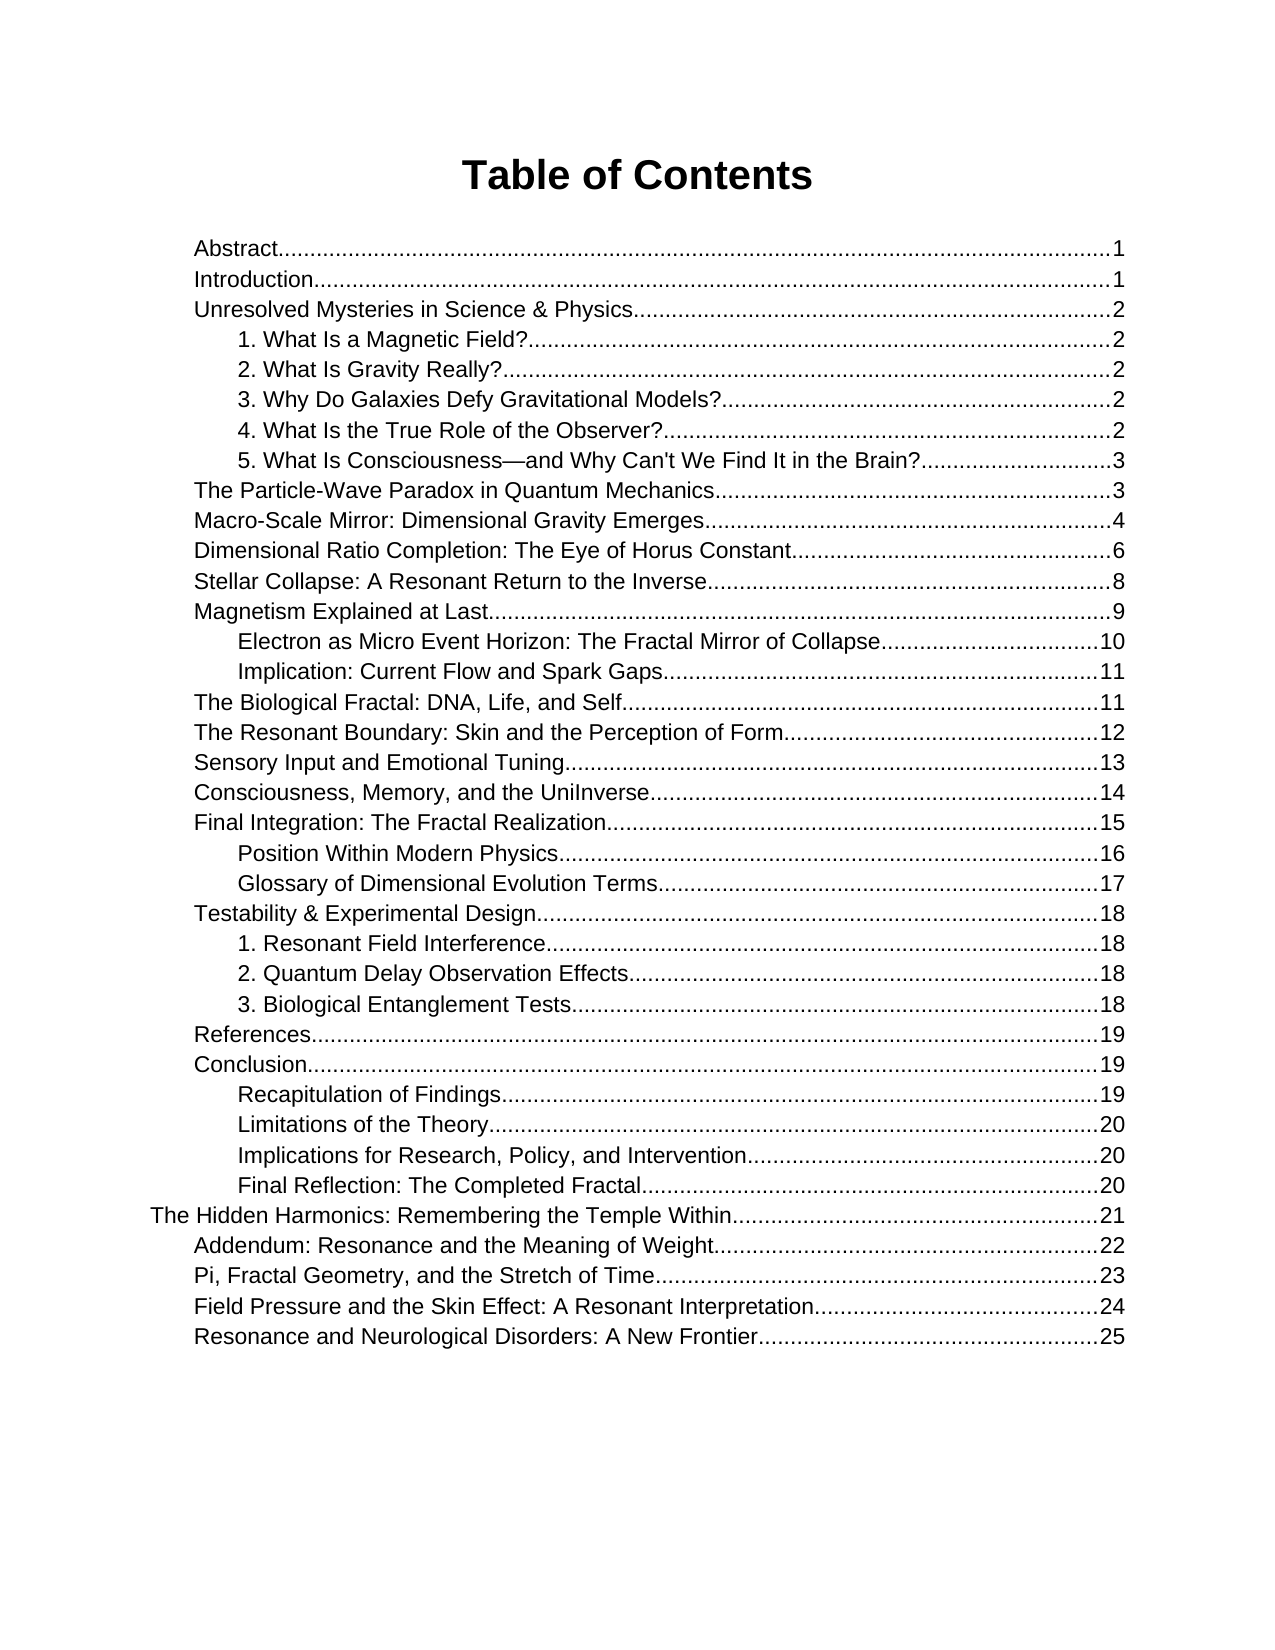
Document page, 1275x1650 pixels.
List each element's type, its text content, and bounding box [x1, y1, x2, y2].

text Electron as Micro Event Horizon: The Fractal Mirror of Collapse 10 [237, 628, 1125, 654]
text Limitations of the Theory 20 [237, 1111, 1125, 1138]
text The Hidden Harmonics: Remembering the Temple Within 21 [150, 1202, 1125, 1228]
text Dimensional Ratio Completion: The Eye of Horus Constant 6 [194, 537, 1125, 564]
text Table of Contents [150, 150, 1125, 198]
text 5. What Is Consciousness—and Why Can't We Find It in the Brain? 3 [237, 447, 1125, 473]
text Position Within Modern Physics 16 [237, 839, 1125, 866]
text Testability & Experimental Design 18 [194, 900, 1125, 926]
text 2. What Is Gravity Really? 2 [237, 356, 1125, 382]
text Consciousness, Memory, and the UniInverse 14 [194, 779, 1125, 805]
text Addendum: Resonance and the Meaning of Weight 22 [194, 1232, 1125, 1258]
text Implication: Current Flow and Spark Gaps 11 [237, 658, 1125, 684]
text Implications for Research, Policy, and Intervention 20 [237, 1142, 1125, 1168]
text Pi, Fractal Geometry, and the Stretch of Time 23 [194, 1262, 1125, 1289]
text Introduction 1 [194, 266, 1125, 292]
text Field Pressure and the Skin Effect: A Resonant Interpretation 24 [194, 1293, 1125, 1319]
text 3. Why Do Galaxies Defy Gravitational Models? 2 [237, 386, 1125, 413]
text The Particle-Wave Paradox in Quantum Mechanics 3 [194, 477, 1125, 503]
text Macro-Scale Mirror: Dimensional Gravity Emerges 4 [194, 507, 1125, 533]
text Final Reflection: The Completed Fractal 20 [237, 1172, 1125, 1198]
text Conclusion 19 [194, 1051, 1125, 1077]
text Final Integration: The Fractal Realization 15 [194, 809, 1125, 836]
text Magnetism Explained at Last 9 [194, 598, 1125, 624]
text 4. What Is the True Role of the Observer? 2 [237, 417, 1125, 443]
text The Biological Fractal: DNA, Life, and Self 11 [194, 688, 1125, 715]
text The Resonant Boundary: Skin and the Perception of Form 12 [194, 719, 1125, 745]
text Sensory Input and Emotional Tuning 13 [194, 749, 1125, 775]
text 3. Biological Entanglement Tests 18 [237, 991, 1125, 1017]
text 2. Quantum Delay Observation Effects 18 [237, 960, 1125, 987]
text Glossary of Dimensional Evolution Terms 17 [237, 870, 1125, 896]
text 1. What Is a Magnetic Field? 2 [237, 326, 1125, 352]
text 1. Resonant Field Interference 18 [237, 930, 1125, 956]
text Stellar Collapse: A Resonant Return to the Inverse 8 [194, 568, 1125, 594]
text Abstract 1 [194, 235, 1125, 262]
text Recapitulation of Findings 19 [237, 1081, 1125, 1107]
text References 19 [194, 1021, 1125, 1047]
text Unresolved Mysteries in Science & Physics 2 [194, 296, 1125, 322]
text Resonance and Neurological Disorders: A New Frontier 25 [194, 1323, 1125, 1349]
